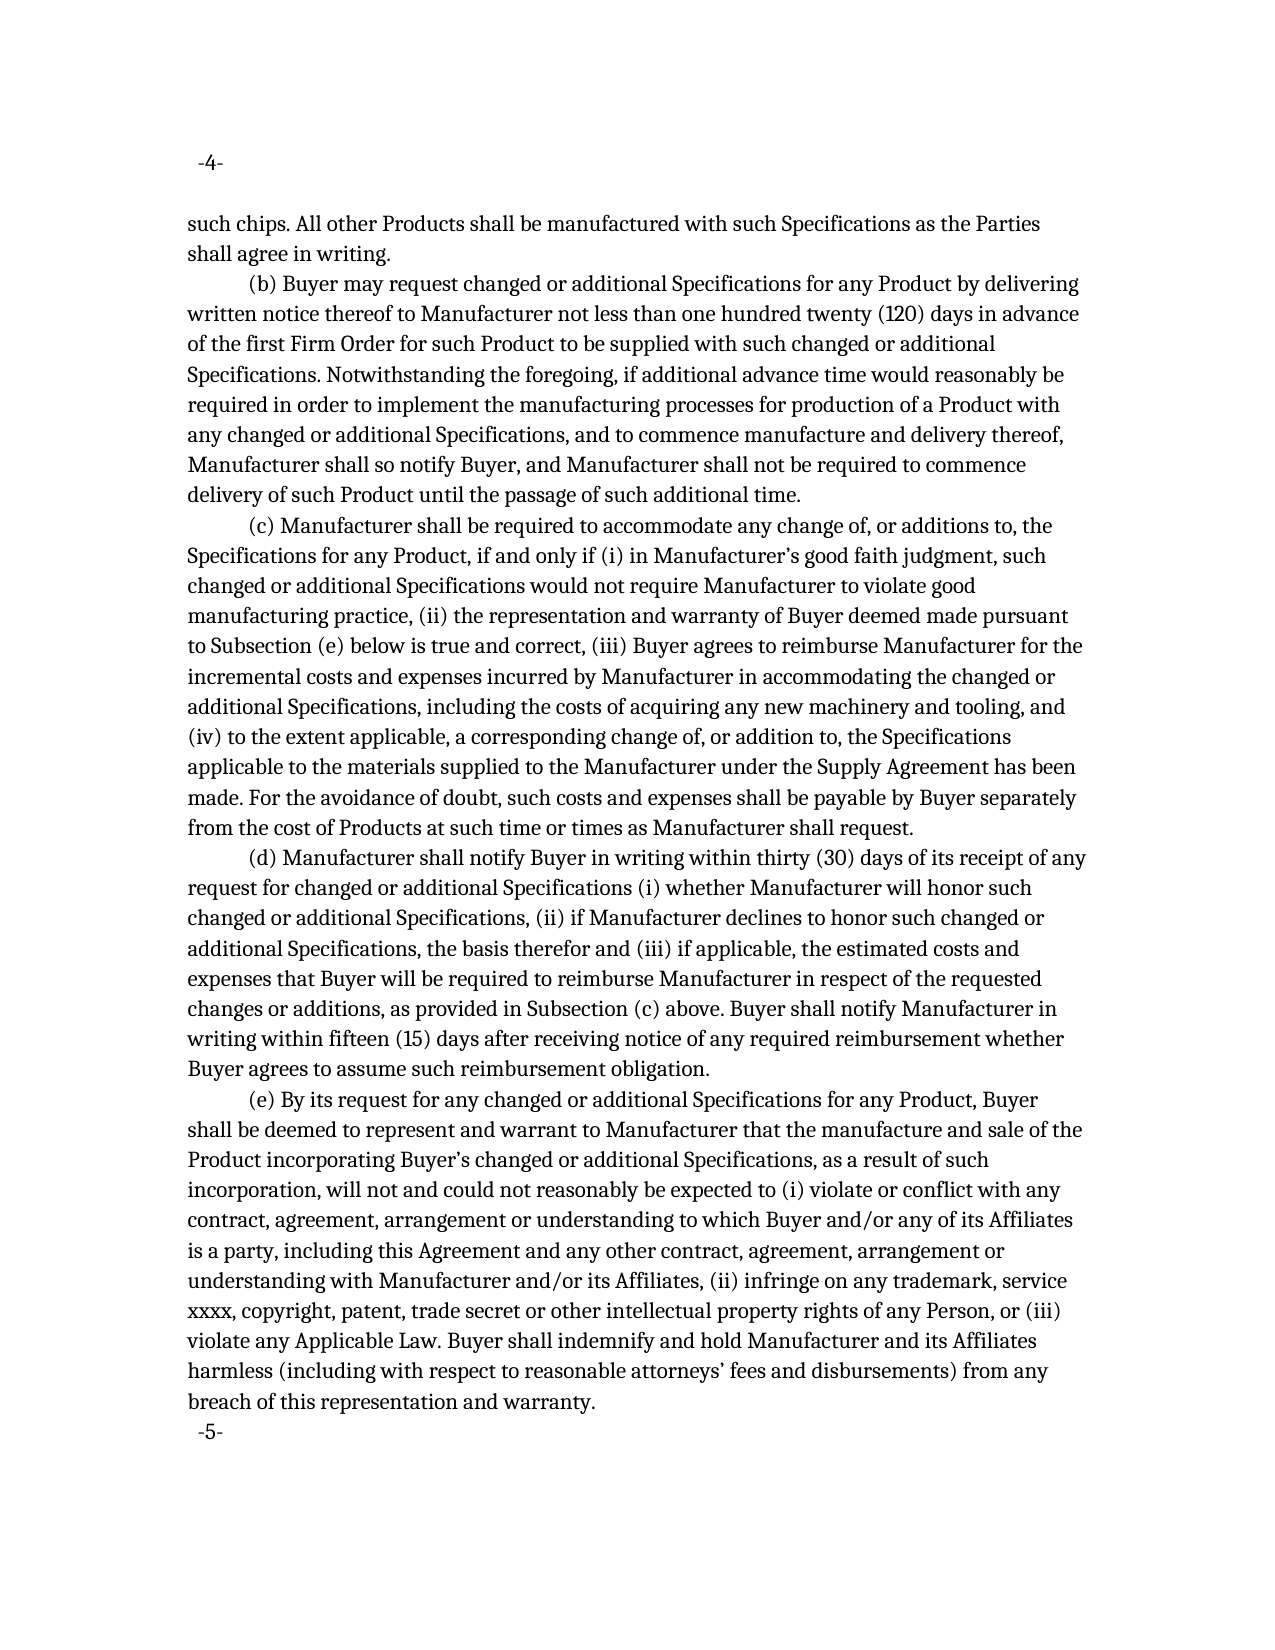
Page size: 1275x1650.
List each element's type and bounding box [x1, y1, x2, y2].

text [187, 150, 1087, 1475]
